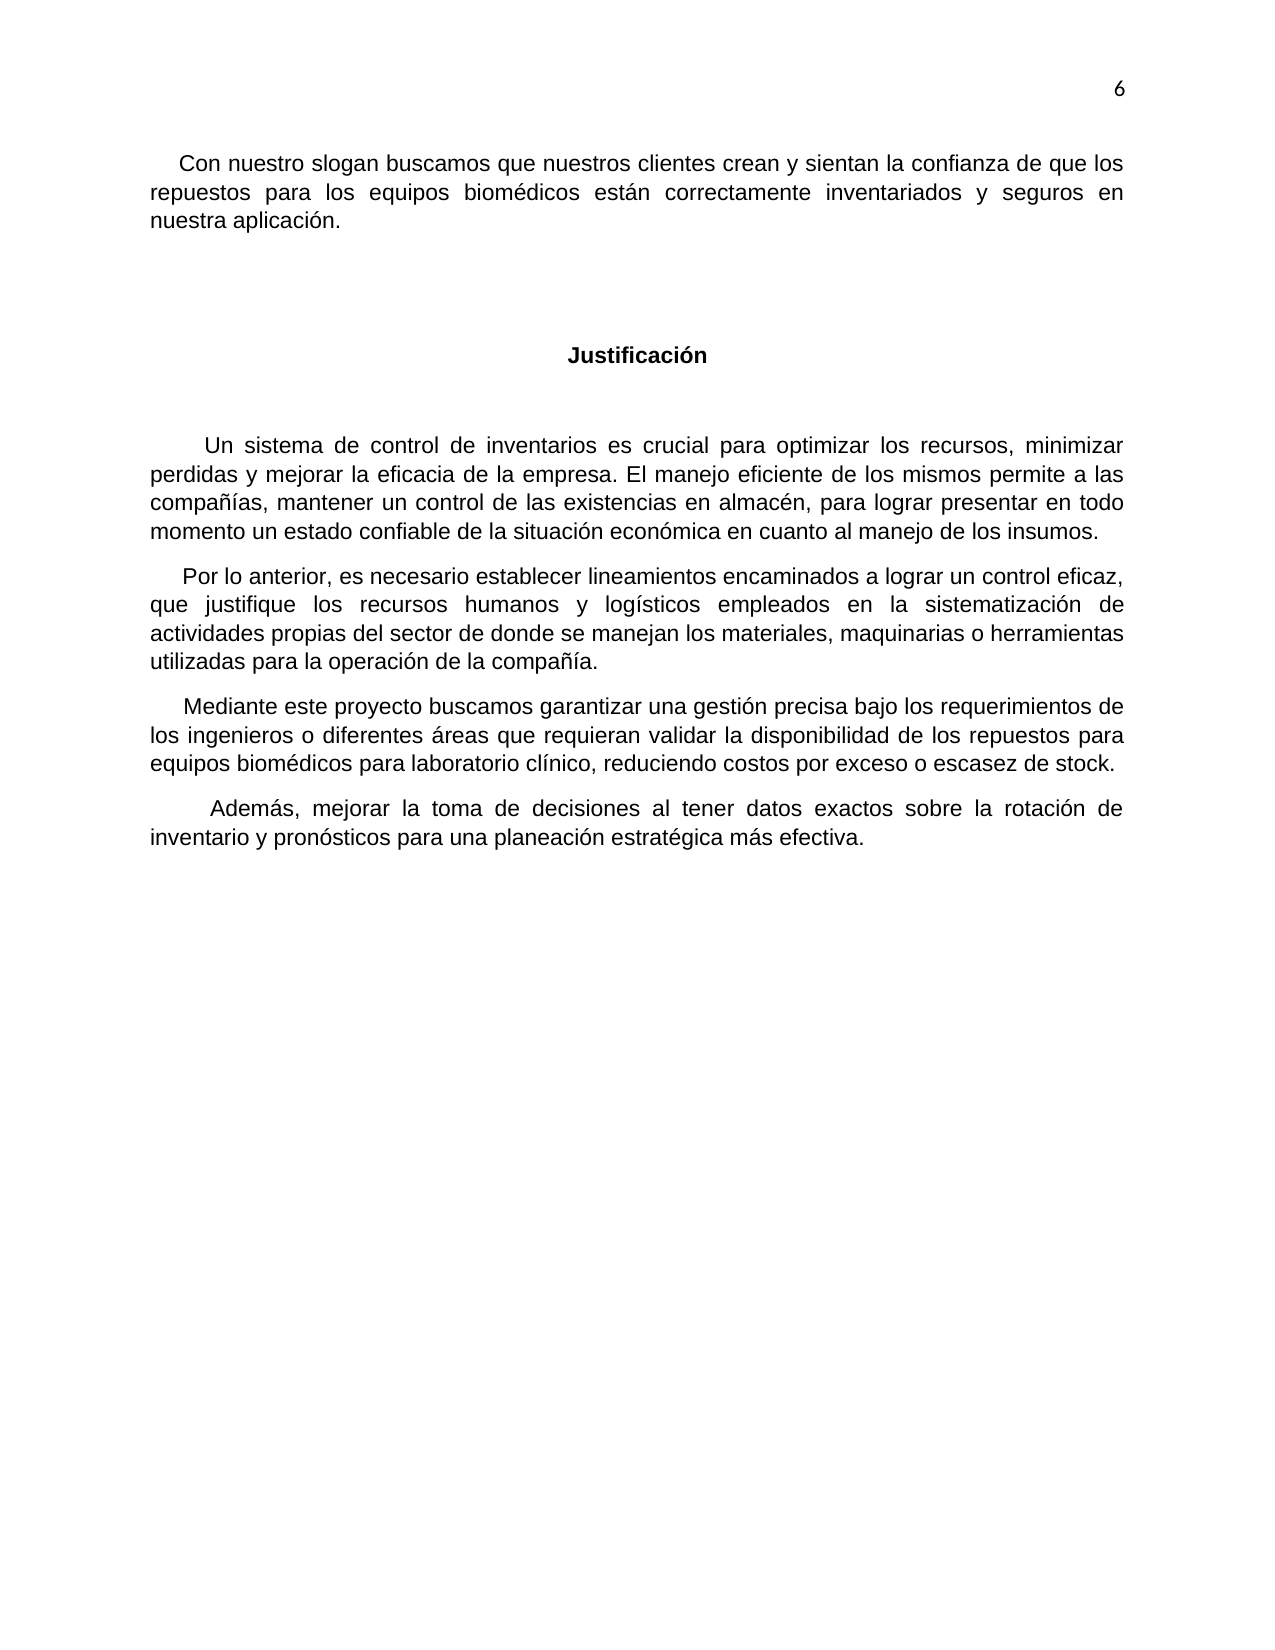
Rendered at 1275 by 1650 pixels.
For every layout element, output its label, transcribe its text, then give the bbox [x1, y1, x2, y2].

text Además, mejorar la toma de decisiones al tener datos exactos sobre la rotación de inventario y pronósticos para una planeación estratégica más efectiva. [150, 795, 1125, 850]
text Mediante este proyecto buscamos garantizar una gestión precisa bajo los requerimientos de los ingenieros o diferentes áreas que requieran validar la disponibilidad de los repuestos para equipos biomédicos para laboratorio clínico, reduciendo costos por exceso o escasez de stock. [150, 693, 1125, 776]
text Un sistema de control de inventarios es crucial para optimizar los recursos, minimizar perdidas y mejorar la eficacia de la empresa. El manejo eficiente de los mismos permite a las compañías, mantener un control de las existencias en almacén, para lograr presentar en todo momento un estado confiable de la situación económica en cuanto al manejo de los insumos. [150, 432, 1125, 544]
text Con nuestro slogan buscamos que nuestros clientes crean y sientan la confianza de que los repuestos para los equipos biomédicos están correctamente inventariados y seguros en nuestra aplicación. [150, 150, 1125, 233]
text Justificación [150, 342, 1125, 368]
text Por lo anterior, es necesario establecer lineamientos encaminados a lograr un control eficaz, que justifique los recursos humanos y logísticos empleados en la sistematización de actividades propias del sector de donde se manejan los materiales, maquinarias o herramientas utilizadas para la operación de la compañía. [150, 563, 1125, 674]
